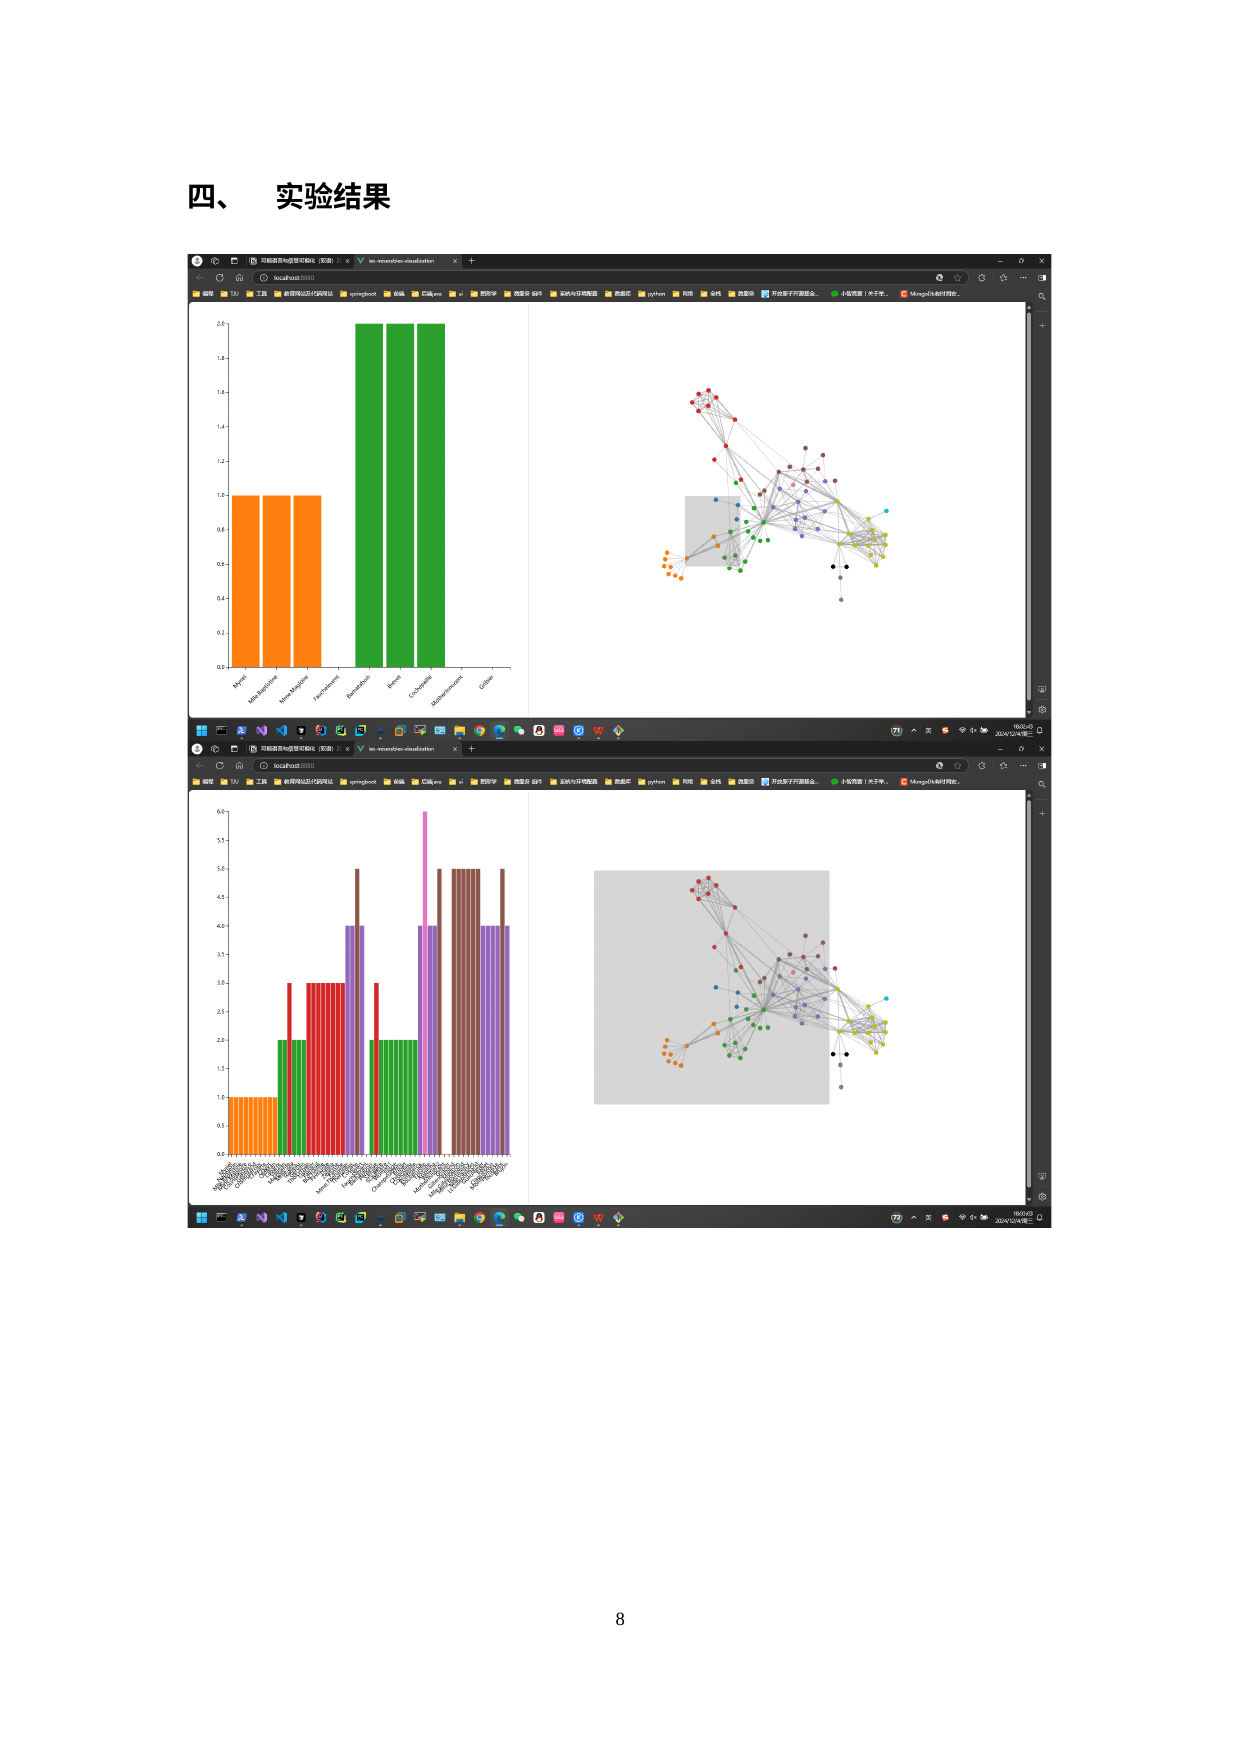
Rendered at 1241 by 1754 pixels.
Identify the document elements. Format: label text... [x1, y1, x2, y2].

picture [187, 254, 1052, 1228]
subtitle 实验结果 [187, 162, 1053, 227]
